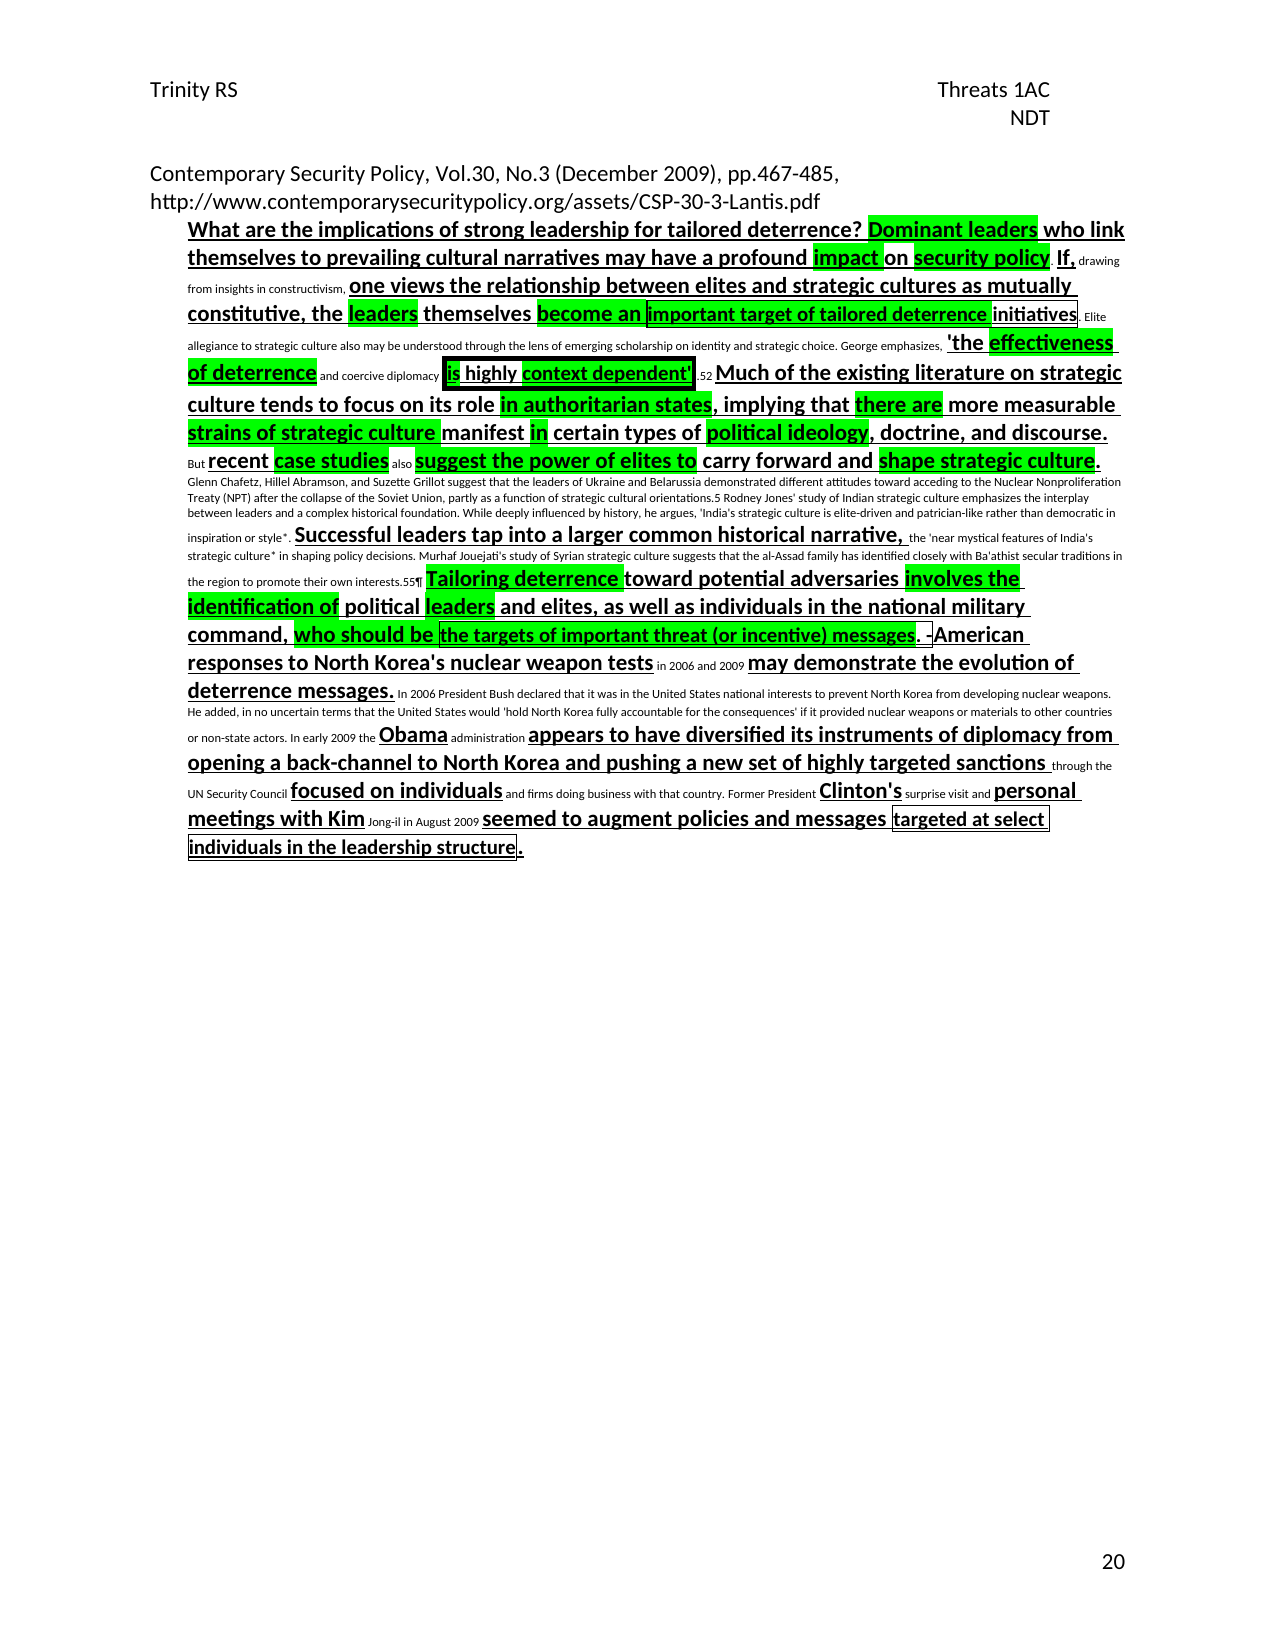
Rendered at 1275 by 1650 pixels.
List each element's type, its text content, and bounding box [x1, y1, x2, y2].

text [150, 159, 1125, 215]
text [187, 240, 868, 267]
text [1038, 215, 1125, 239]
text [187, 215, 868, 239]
text What are the implications of strong leadership for tailored deterrence? Dominant leaders who link themselves to prevailing cultural narratives may have a profound impact on security policy. If, drawing from insights in constructivism, one views the relationship between elites and strategic cultures as mutually constitutive, the leaders themselves become an important target of tailored deterrence initiatives. Elite allegiance to strategic culture also may be understood through the lens of emerging scholarship on identity and strategic choice. George emphasizes, 'the effectiveness of deterrence and coercive diplomacy is highly context dependent'.52 Much of the existing literature on strategic culture tends to focus on its role in authoritarian states, implying that there are more measurable strains of strategic culture manifest in certain types of political ideology, doctrine, and discourse. But recent case studies also suggest the power of elites to carry forward and shape strategic culture. Glenn Chafetz, Hillel Abramson, and Suzette Grillot suggest that the leaders of Ukraine and Belarussia demonstrated different attitudes toward acceding to the Nuclear Nonproliferation Treaty (NPT) after the collapse of the Soviet Union, partly as a function of strategic cultural orientations.5 Rodney Jones' study of Indian strategic culture emphasizes the interplay between leaders and a complex historical foundation. While deeply influenced by history, he argues, 'India's strategic culture is elite-driven and patrician-like rather than democratic in inspiration or style*. Successful leaders tap into a larger common historical narrative, the 'near mystical features of India's strategic culture* in shaping policy decisions. Murhaf Jouejati's study of Syrian strategic culture suggests that the al-Assad family has identified closely with Ba'athist secular traditions in the region to promote their own interests.55¶ Tailoring deterrence toward potential adversaries involves the identification of political leaders and elites, as well as individuals in the national military command, who should be the targets of important threat (or incentive) messages. -American responses to North Korea's nuclear weapon tests in 2006 and 2009 may demonstrate the evolution of deterrence messages. In 2006 President Bush declared that it was in the United States national interests to prevent North Korea from developing nuclear weapons. He added, in no uncertain terms that the United States would 'hold North Korea fully accountable for the consequences' if it provided nuclear weapons or materials to other countries or non-state actors. In early 2009 the Obama administration appears to have diversified its instruments of diplomacy from opening a back-channel to North Korea and pushing a new set of highly targeted sanctions through the UN Security Council focused on individuals and firms doing business with that country. Former President Clinton's surprise visit and personal meetings with Kim Jong-il in August 2009 seemed to augment policies and messages targeted at select individuals in the leadership structure. [187, 241, 1125, 861]
